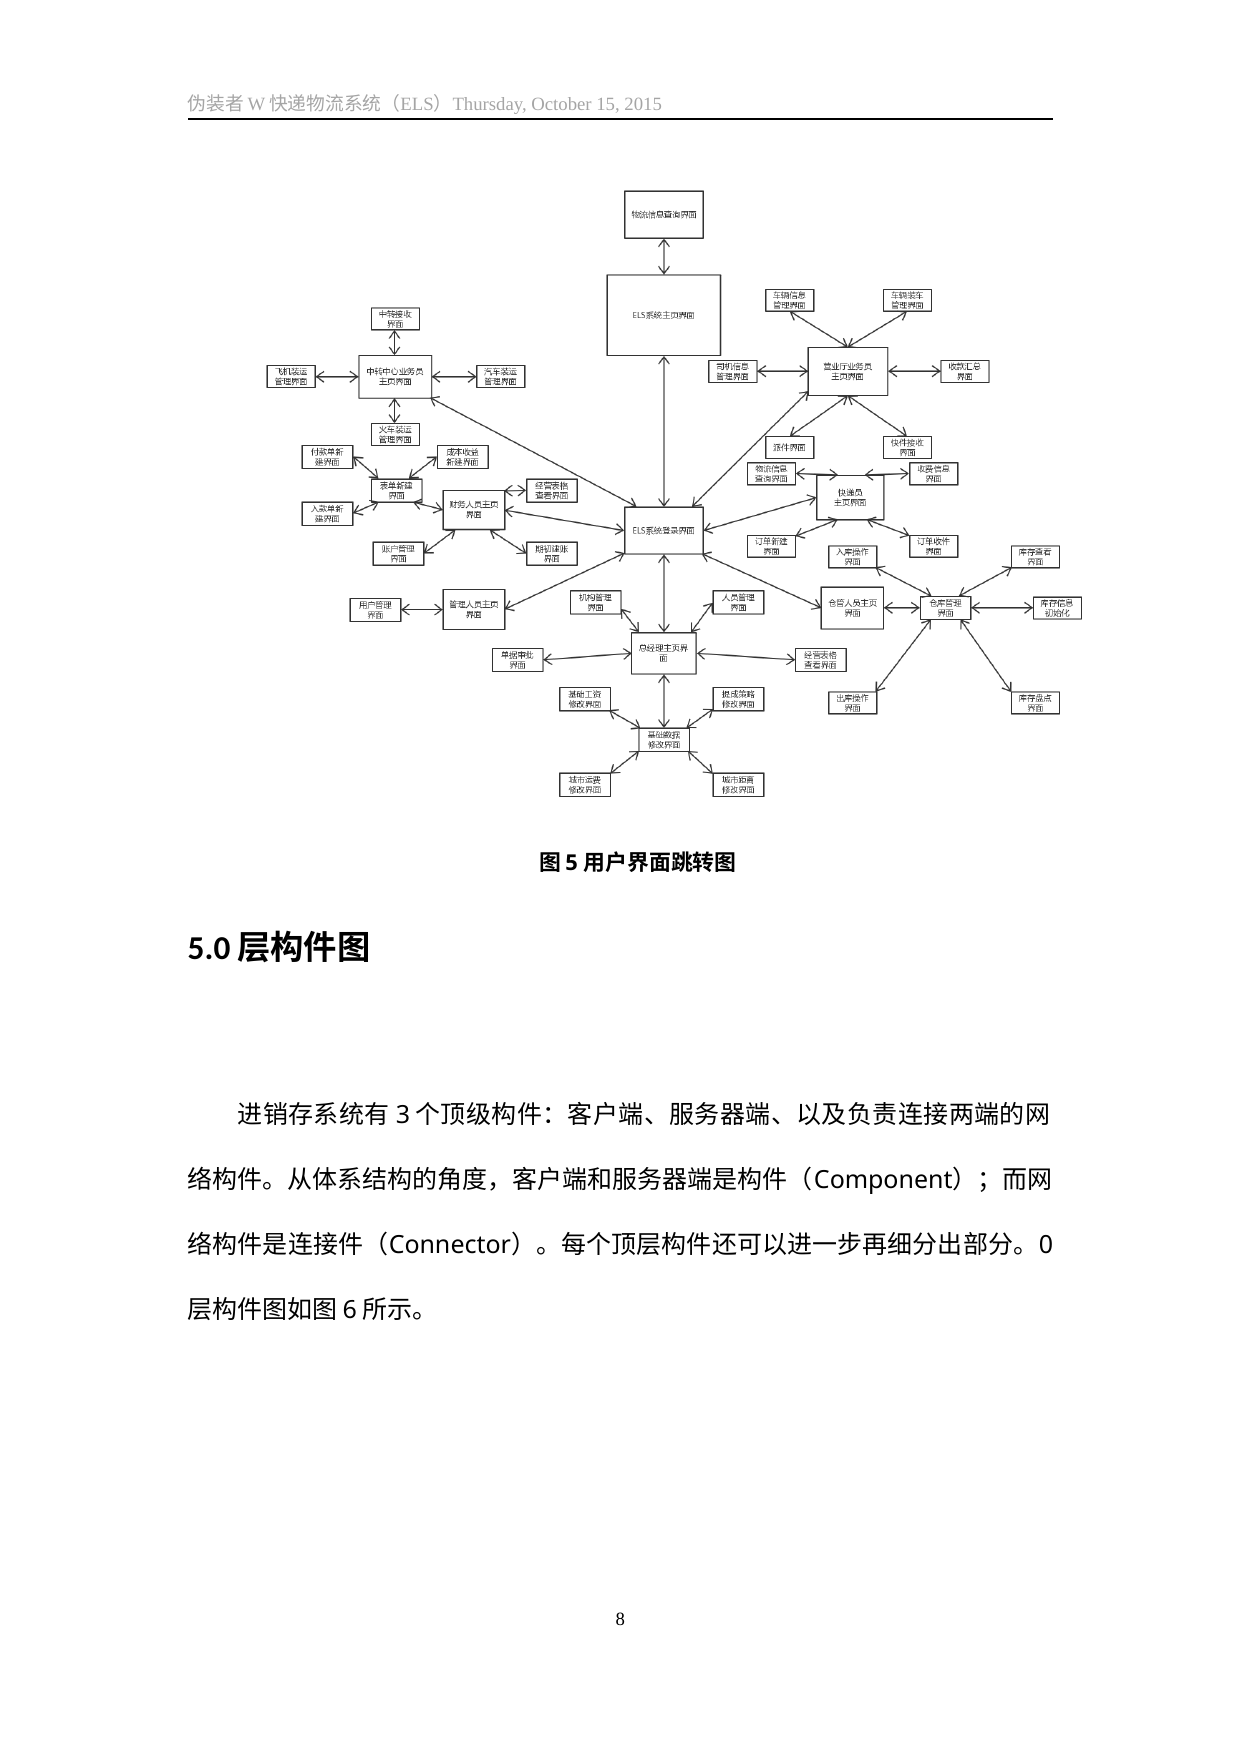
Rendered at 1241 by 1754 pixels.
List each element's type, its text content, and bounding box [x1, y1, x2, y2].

subtitle 5.0层构件图 [187, 912, 1053, 977]
text 图5 用户界面跳转图 [187, 844, 1053, 877]
text 进销存系统有3个顶级构件：客户端、服务器端、以及负责连接两端的网络构件。从体系结构的角度，客户端和服务器端是构件（Component）；而网络构件是连接件（Connector）。每个顶层构件还可以进一步再细分出部分。0层构件图如图6所示。 [187, 1080, 1053, 1340]
picture [237, 161, 1101, 816]
